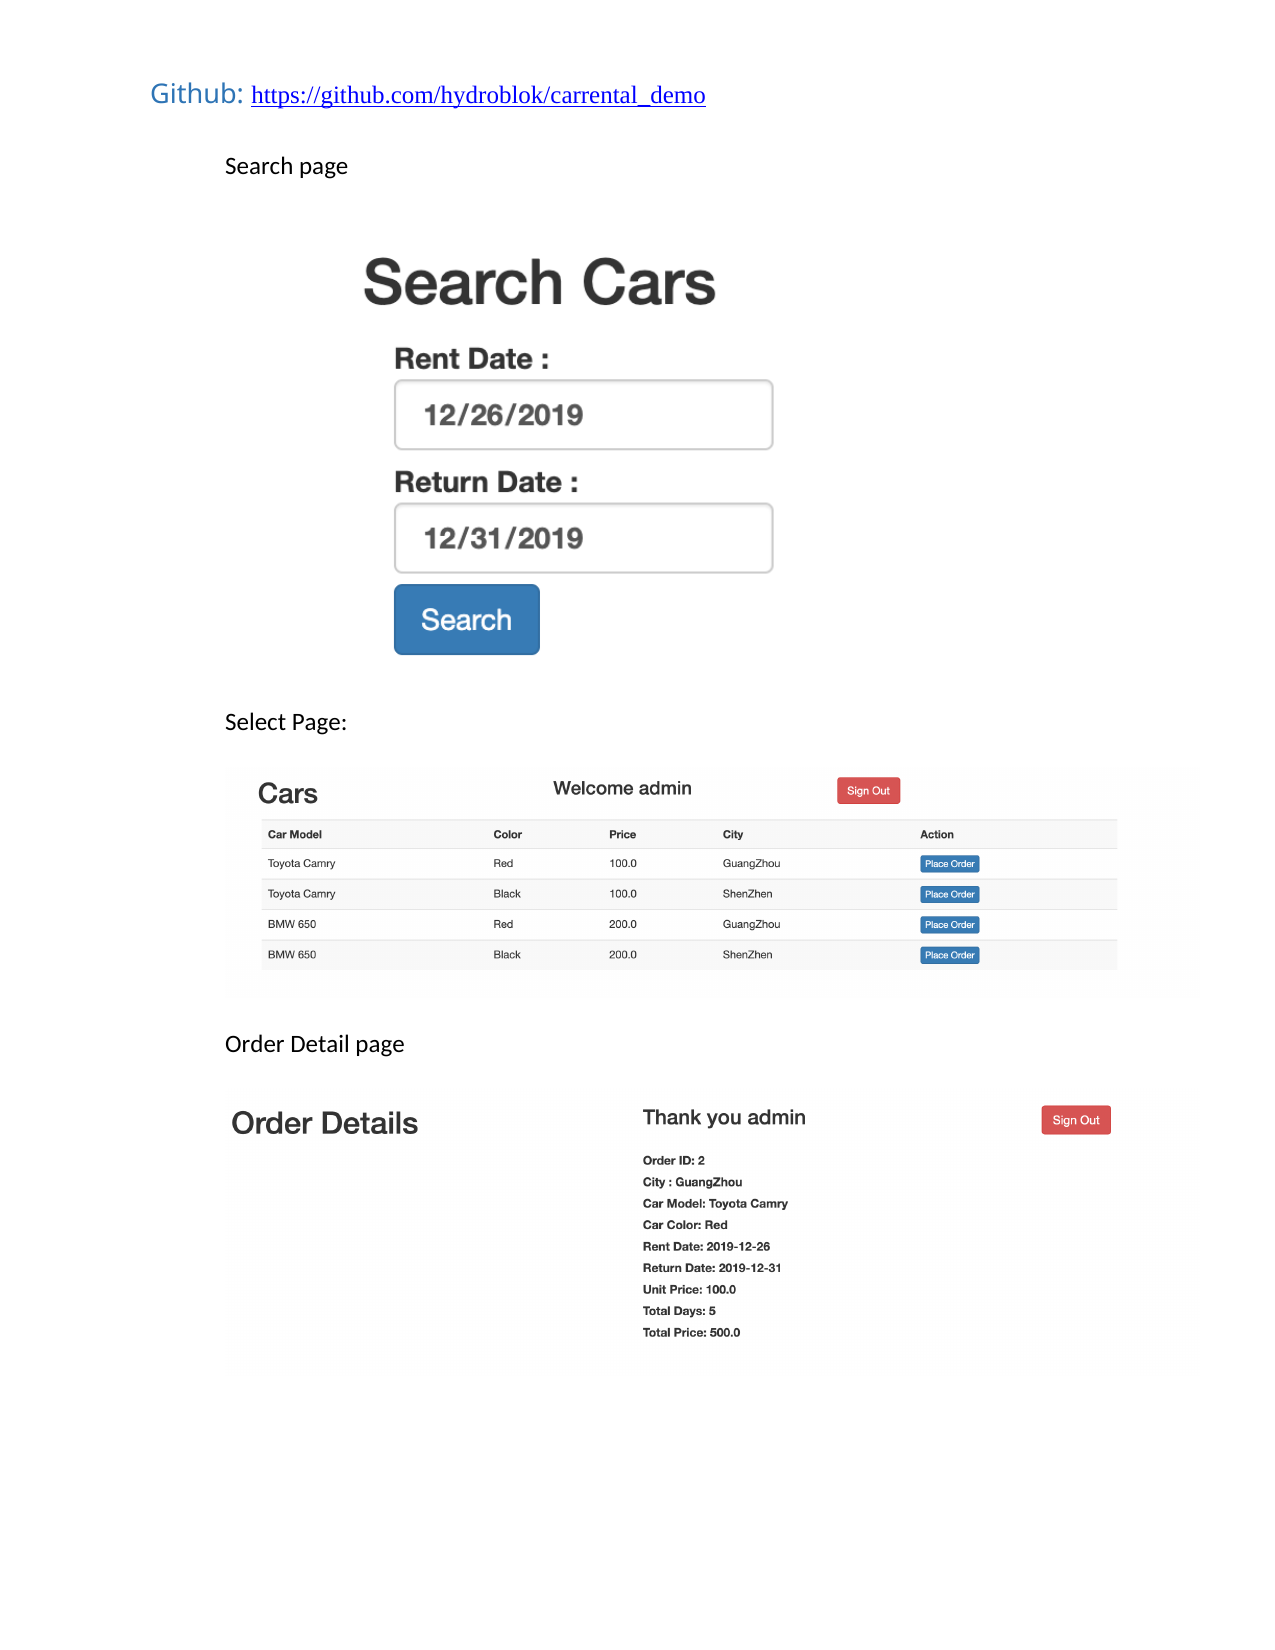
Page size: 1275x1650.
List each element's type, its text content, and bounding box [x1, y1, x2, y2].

picture [225, 1088, 1200, 1376]
picture [225, 211, 976, 676]
list Order Detail page [225, 1028, 1125, 1058]
picture [225, 767, 1200, 998]
list Select Page: [225, 706, 1125, 737]
list Search page [225, 150, 1125, 181]
